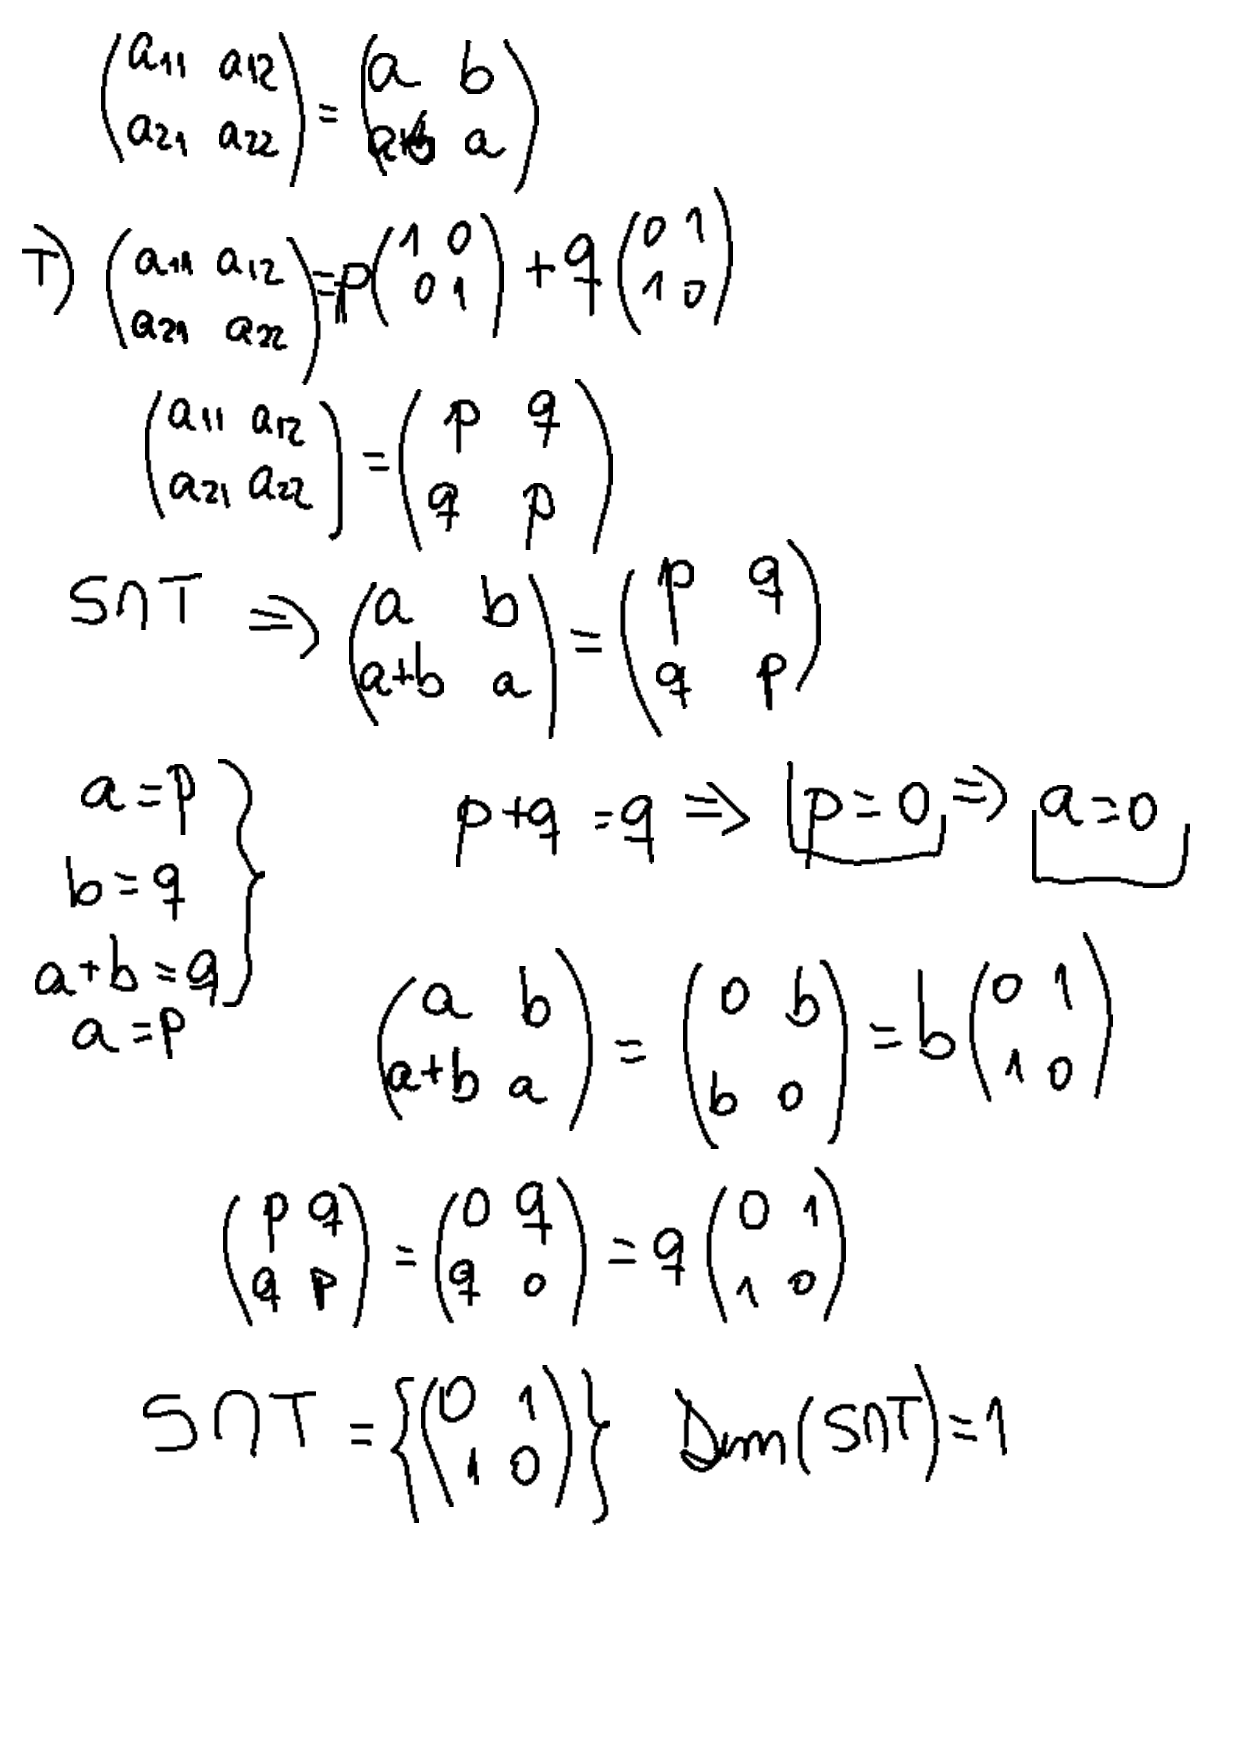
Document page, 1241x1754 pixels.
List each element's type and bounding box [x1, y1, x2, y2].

picture [595, 795, 654, 864]
picture [528, 390, 560, 448]
picture [675, 1364, 1007, 1482]
picture [81, 764, 195, 835]
picture [685, 782, 750, 836]
picture [219, 32, 338, 187]
picture [349, 582, 444, 726]
picture [361, 34, 435, 176]
picture [575, 379, 613, 554]
picture [350, 1377, 419, 1523]
picture [1032, 785, 1190, 888]
picture [456, 795, 560, 867]
picture [421, 1376, 479, 1507]
picture [510, 1365, 610, 1525]
picture [953, 765, 1007, 822]
picture [101, 32, 187, 163]
picture [481, 557, 694, 739]
picture [217, 213, 504, 385]
picture [70, 573, 202, 630]
picture [460, 39, 733, 335]
picture [143, 1390, 316, 1458]
picture [787, 761, 946, 869]
picture [106, 228, 193, 349]
picture [749, 539, 821, 712]
picture [145, 389, 480, 552]
picture [249, 595, 319, 659]
picture [523, 483, 555, 550]
picture [35, 759, 1113, 1328]
picture [22, 224, 74, 315]
